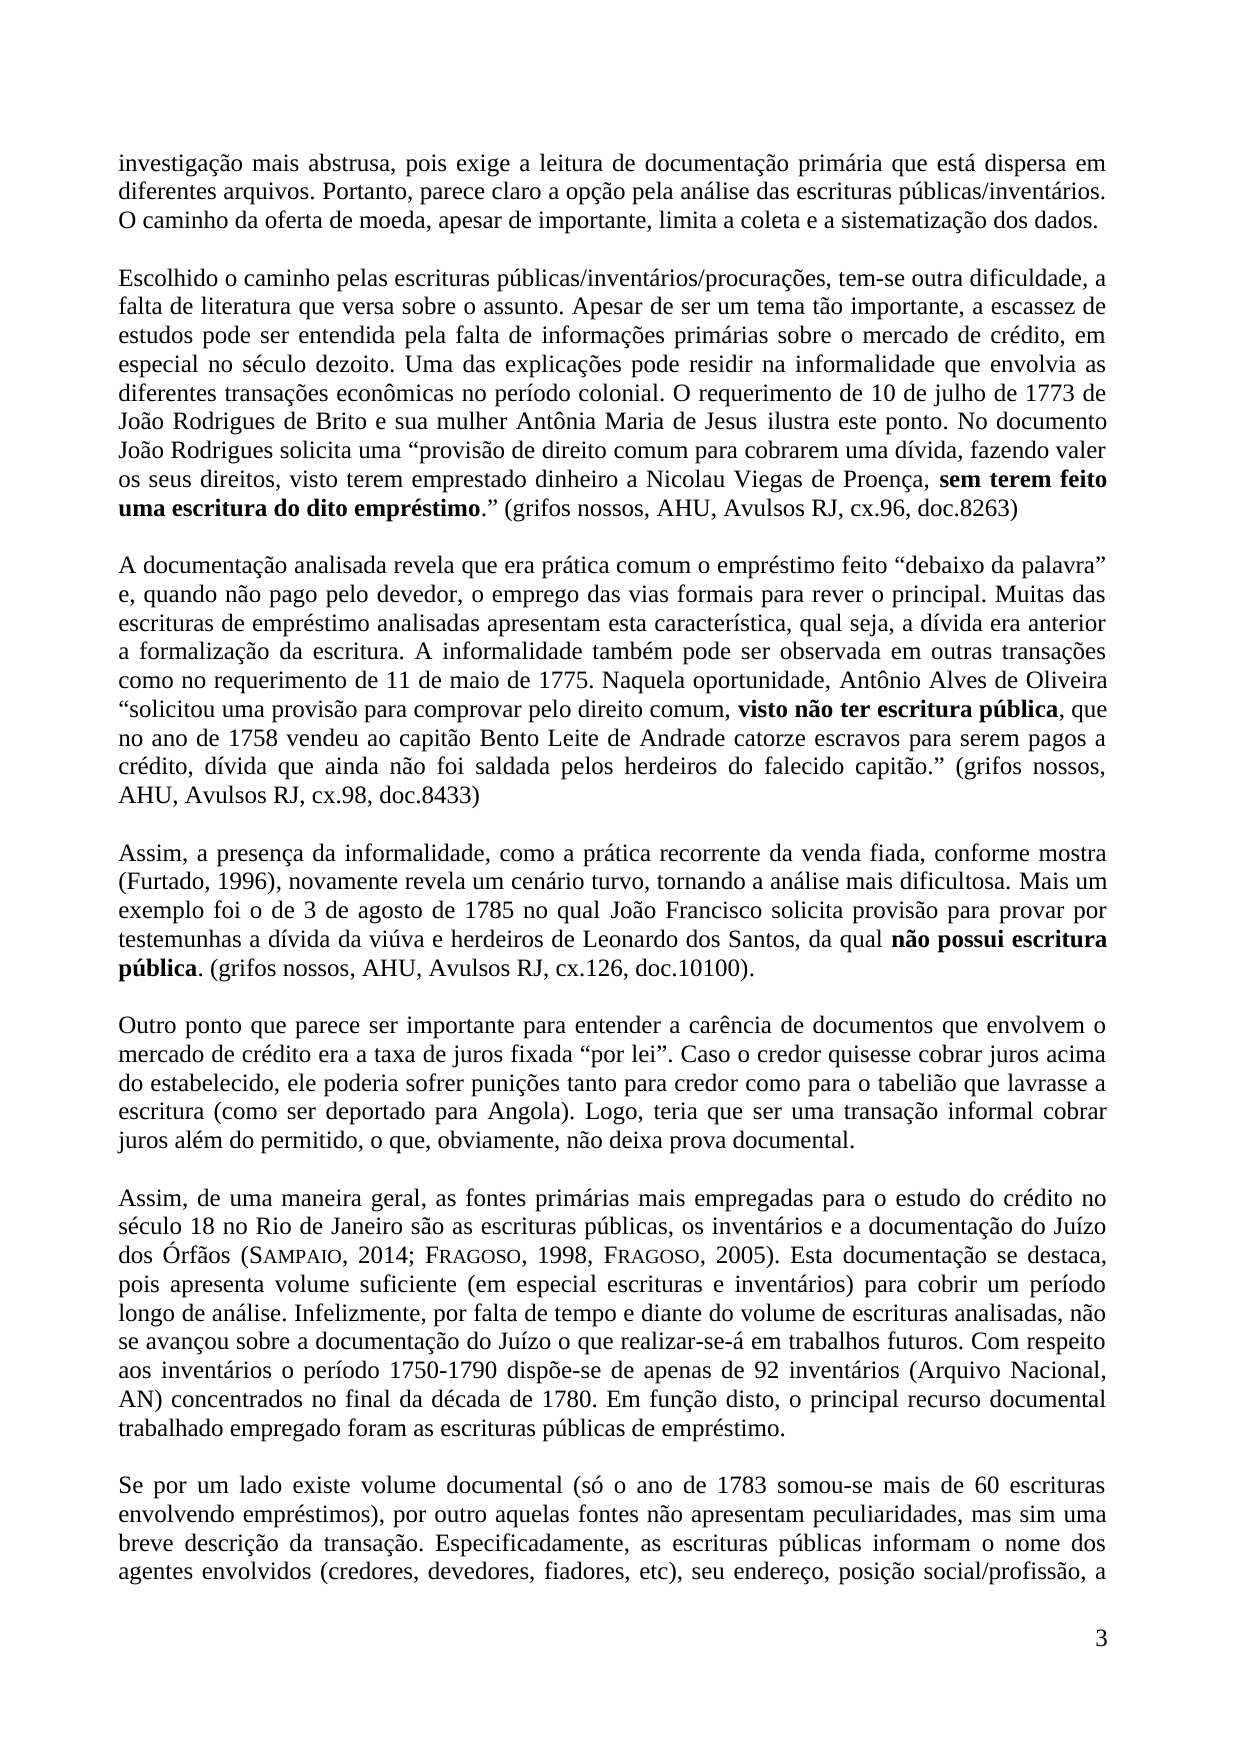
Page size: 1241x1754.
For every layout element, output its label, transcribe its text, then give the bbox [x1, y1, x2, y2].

text Outro ponto que parece ser importante para entender a carência de documentos que envolvem o mercado de crédito era a taxa de juros fixada “por lei”. Caso o credor quisesse cobrar juros acima do estabelecido, ele poderia sofrer punições tanto para credor como para o tabelião que lavrasse a escritura (como ser deportado para Angola). Logo, teria que ser uma transação informal cobrar juros além do permitido, o que, obviamente, não deixa prova documental. [118, 1010, 1107, 1154]
text Escolhido o caminho pelas escrituras públicas/inventários/procurações, tem-se outra dificuldade, a falta de literatura que versa sobre o assunto. Apesar de ser um tema tão importante, a escassez de estudos pode ser entendida pela falta de informações primárias sobre o mercado de crédito, em especial no século dezoito. Uma das explicações pode residir na informalidade que envolvia as diferentes transações econômicas no período colonial. O requerimento de 10 de julho de 1773 de João Rodrigues de Brito e sua mulher Antônia Maria de Jesus ilustra este ponto. No documento João Rodrigues solicita uma “provisão de direito comum para cobrarem uma dívida, fazendo valer os seus direitos, visto terem emprestado dinheiro a Nicolau Viegas de Proença, sem terem feito uma escritura do dito empréstimo.” (grifos nossos, AHU, Avulsos RJ, cx.96, doc.8263) [118, 263, 1107, 521]
text A documentação analisada revela que era prática comum o empréstimo feito “debaixo da palavra” e, quando não pago pelo devedor, o emprego das vias formais para rever o principal. Muitas das escrituras de empréstimo analisadas apresentam esta característica, qual seja, a dívida era anterior a formalização da escritura. A informalidade também pode ser observada em outras transações como no requerimento de 11 de maio de 1775. Naquela oportunidade, Antônio Alves de Oliveira “solicitou uma provisão para comprovar pelo direito comum, visto não ter escritura pública, que no ano de 1758 vendeu ao capitão Bento Leite de Andrade catorze escravos para serem pagos a crédito, dívida que ainda não foi saldada pelos herdeiros do falecido capitão.” (grifos nossos, AHU, Avulsos RJ, cx.98, doc.8433) [118, 550, 1107, 809]
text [118, 148, 1107, 234]
text Assim, a presença da informalidade, como a prática recorrente da venda fiada, conforme mostra (Furtado, 1996), novamente revela um cenário turvo, tornando a análise mais dificultosa. Mais um exemplo foi o de 3 de agosto de 1785 no qual João Francisco solicita provisão para provar por testemunhas a dívida da viúva e herdeiros de Leonardo dos Santos, da qual não possui escritura pública. (grifos nossos, AHU, Avulsos RJ, cx.126, doc.10100). [118, 838, 1107, 981]
text Assim, de uma maneira geral, as fontes primárias mais empregadas para o estudo do crédito no século 18 no Rio de Janeiro são as escrituras públicas, os inventários e a documentação do Juízo dos Órfãos (Sampaio, 2014; Fragoso, 1998, Fragoso, 2005). Esta documentação se destaca, pois apresenta volume suficiente (em especial escrituras e inventários) para cobrir um período longo de análise. Infelizmente, por falta de tempo e diante do volume de escrituras analisadas, não se avançou sobre a documentação do Juízo o que realizar-se-á em trabalhos futuros. Com respeito aos inventários o período 1750-1790 dispõe-se de apenas de 92 inventários (Arquivo Nacional, AN) concentrados no final da década de 1780. Em função disto, o principal recurso documental trabalhado empregado foram as escrituras públicas de empréstimo. [118, 1183, 1107, 1441]
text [118, 1470, 1107, 1585]
